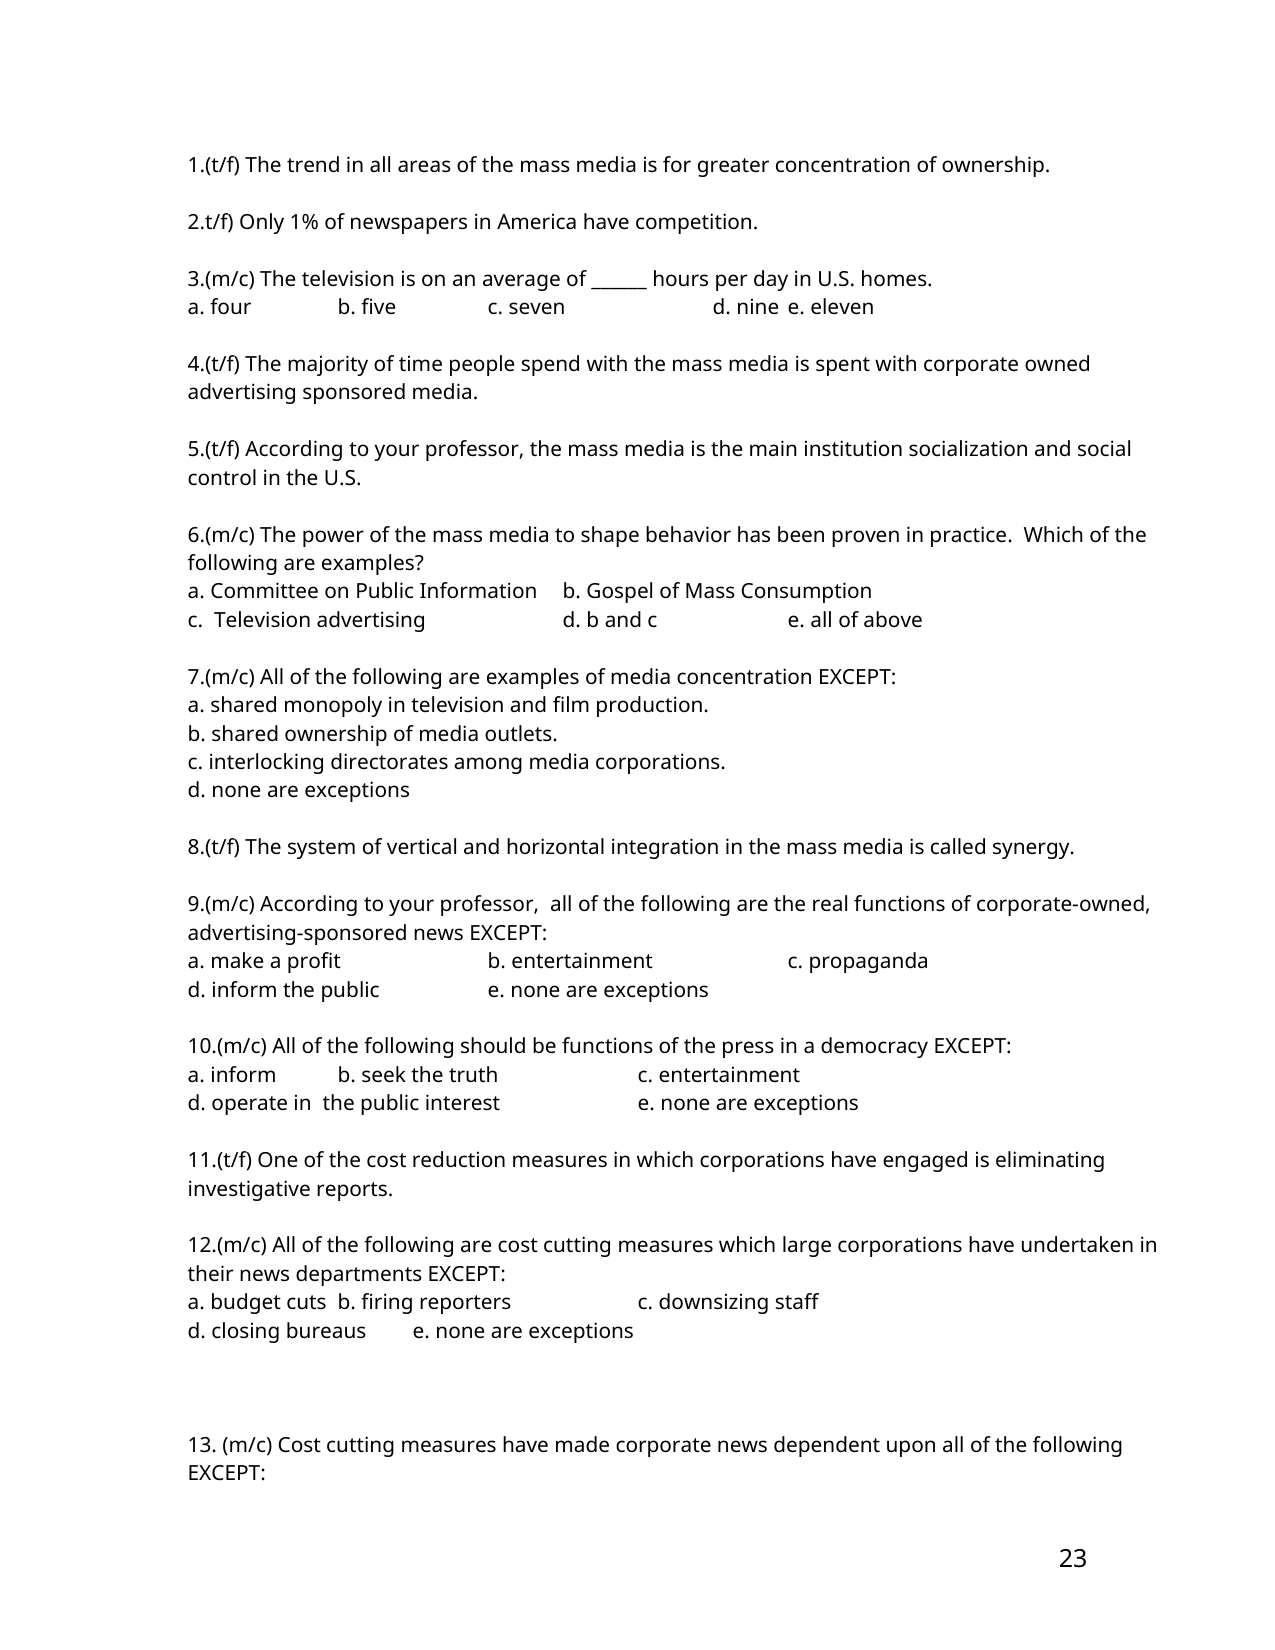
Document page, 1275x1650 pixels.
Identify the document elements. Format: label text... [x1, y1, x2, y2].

text a. shared monopoly in television and film production. [187, 690, 1162, 719]
text 1.(t/f) The trend in all areas of the mass media is for greater concentration of ownership. [187, 150, 1087, 178]
text a. four b. five c. seven d. nine e. eleven [187, 292, 1162, 321]
text d. inform the public e. none are exceptions [187, 975, 1162, 1003]
text c. Television advertising d. b and c e. all of above [187, 605, 1162, 633]
text 2.t/f) Only 1% of newspapers in America have competition. [187, 207, 1162, 235]
text 6.(m/c) The power of the mass media to shape behavior has been proven in practice. Which of the following are examples? [187, 520, 1162, 577]
text 4.(t/f) The majority of time people spend with the mass media is spent with corporate owned advertising sponsored media. [187, 349, 1162, 406]
text 12.(m/c) All of the following are cost cutting measures which large corporations have undertaken in their news departments EXCEPT: [187, 1231, 1162, 1287]
text a. make a profit b. entertainment c. propaganda [187, 946, 1162, 975]
text 8.(t/f) The system of vertical and horizontal integration in the mass media is called synergy. [187, 832, 1162, 861]
text 3.(m/c) The television is on an average of ______ hours per day in U.S. homes. [187, 264, 1162, 292]
text a. inform b. seek the truth c. entertainment [187, 1060, 1162, 1088]
text d. operate in the public interest e. none are exceptions [187, 1088, 1162, 1117]
text d. closing bureaus e. none are exceptions [187, 1316, 1162, 1344]
text 11.(t/f) One of the cost reduction measures in which corporations have engaged is eliminating investigative reports. [187, 1145, 1162, 1202]
text 10.(m/c) All of the following should be functions of the press in a democracy EXCEPT: [187, 1032, 1162, 1060]
text c. interlocking directorates among media corporations. [187, 747, 1162, 776]
text 5.(t/f) According to your professor, the mass media is the main institution socialization and social control in the U.S. [187, 434, 1162, 491]
text 7.(m/c) All of the following are examples of media concentration EXCEPT: [187, 662, 1162, 690]
text d. none are exceptions [187, 776, 1162, 804]
text a. budget cuts b. firing reporters c. downsizing staff [187, 1287, 1162, 1316]
text a. Committee on Public Information b. Gospel of Mass Consumption [187, 577, 1162, 605]
text 13. (m/c) Cost cutting measures have made corporate news dependent upon all of the following EXCEPT: [187, 1430, 1162, 1487]
text 9.(m/c) According to your professor, all of the following are the real functions of corporate-owned, advertising-sponsored news EXCEPT: [187, 889, 1162, 946]
text b. shared ownership of media outlets. [187, 719, 1162, 747]
